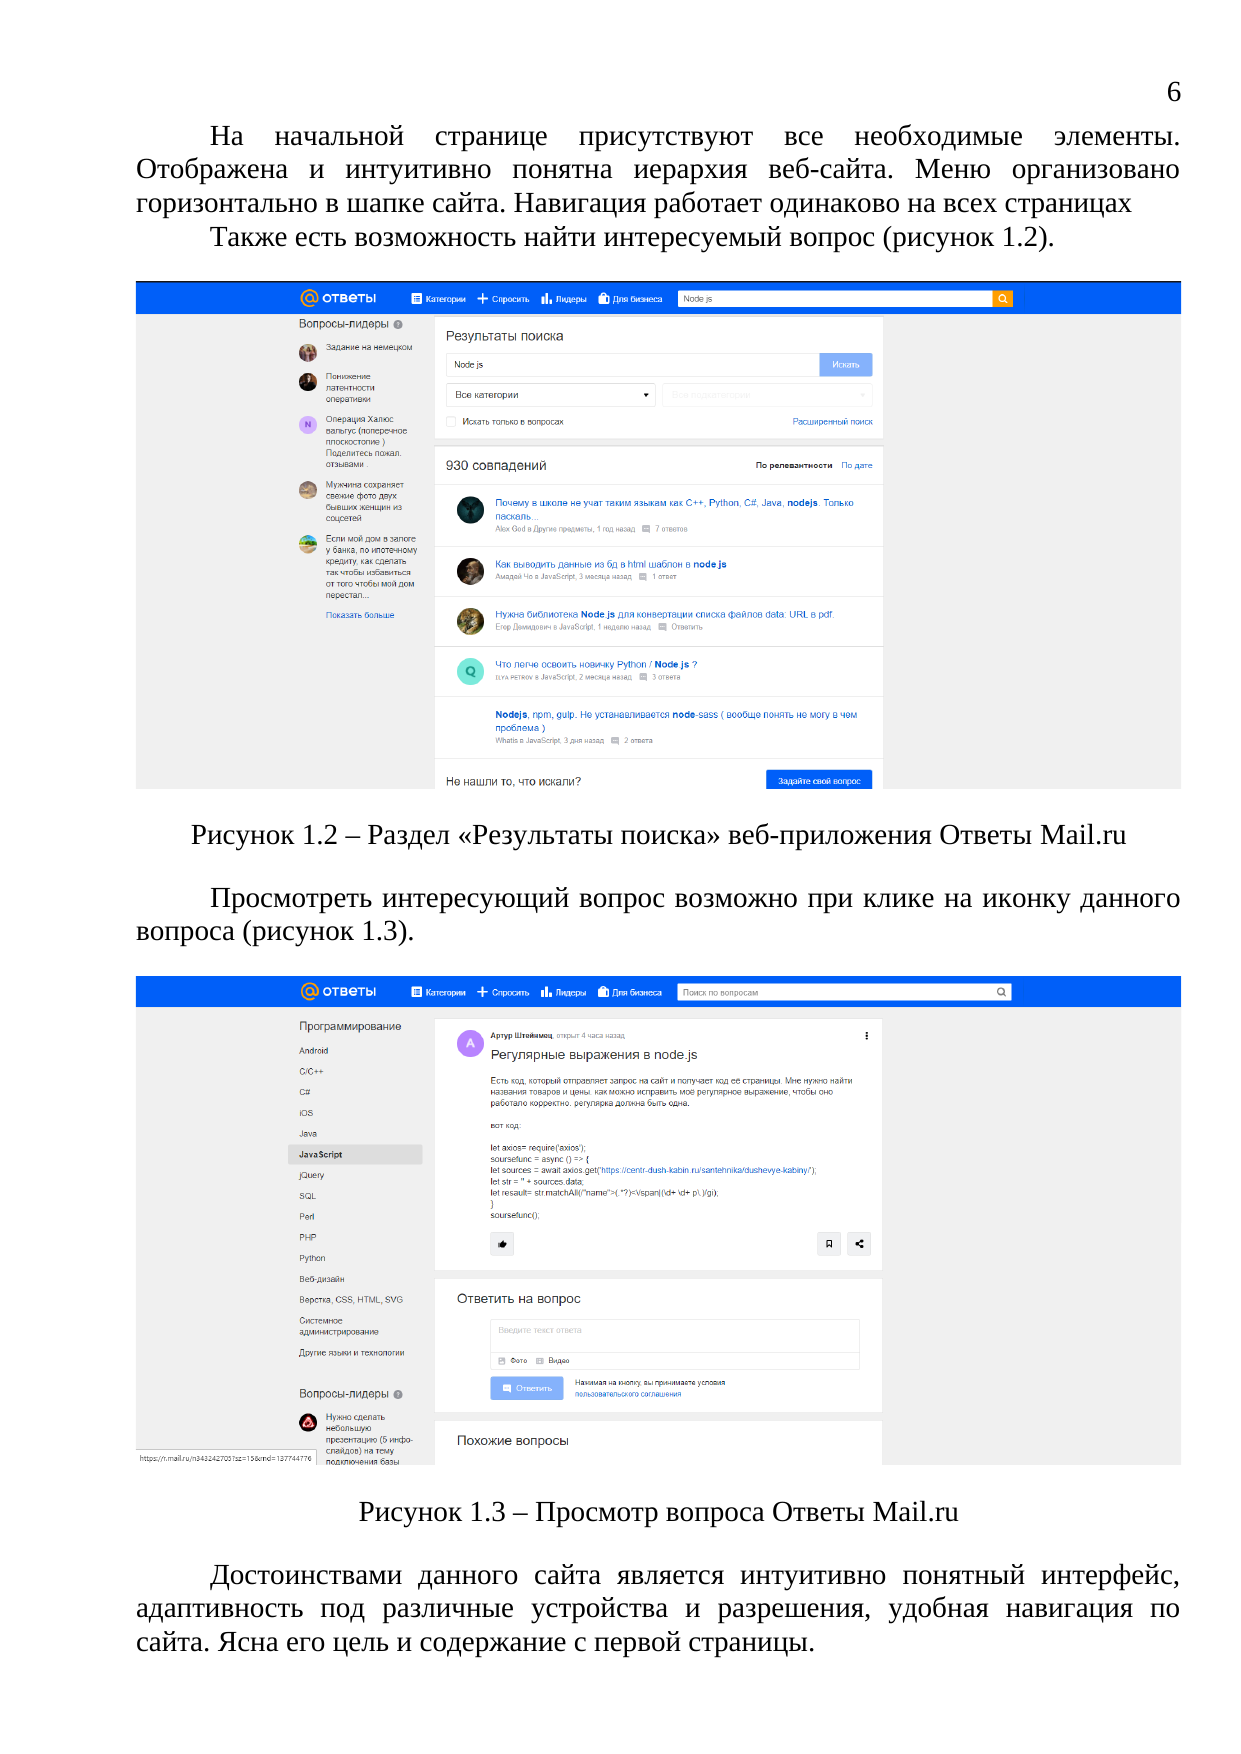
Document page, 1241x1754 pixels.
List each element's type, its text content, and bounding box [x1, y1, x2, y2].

text Также есть возможность найти интересуемый вопрос (рисунок 1.2). [136, 219, 1181, 252]
picture [135, 976, 1182, 1465]
text Рисунок 1.3 – Просмотр вопроса Ответы Mail.ru [136, 1494, 1181, 1528]
text Рисунок 1.2 – Раздел «Результаты поиска» веб-приложения Ответы Mail.ru [136, 817, 1181, 851]
picture [135, 281, 1182, 789]
text Просмотреть интересующий вопрос возможно при клике на иконку данного вопроса (рисунок 1.3). [136, 880, 1181, 947]
text Достоинствами данного сайта является интуитивно понятный интерфейс, адаптивность под различные устройства и разрешения, удобная навигация по сайта. Ясна его цель и содержание с первой страницы. [136, 1557, 1181, 1657]
text На начальной странице присутствуют все необходимые элементы. Отображена и интуитивно понятна иерархия веб-сайта. Меню организовано горизонтально в шапке сайта. Навигация работает одинаково на всех страницах [136, 118, 1181, 219]
